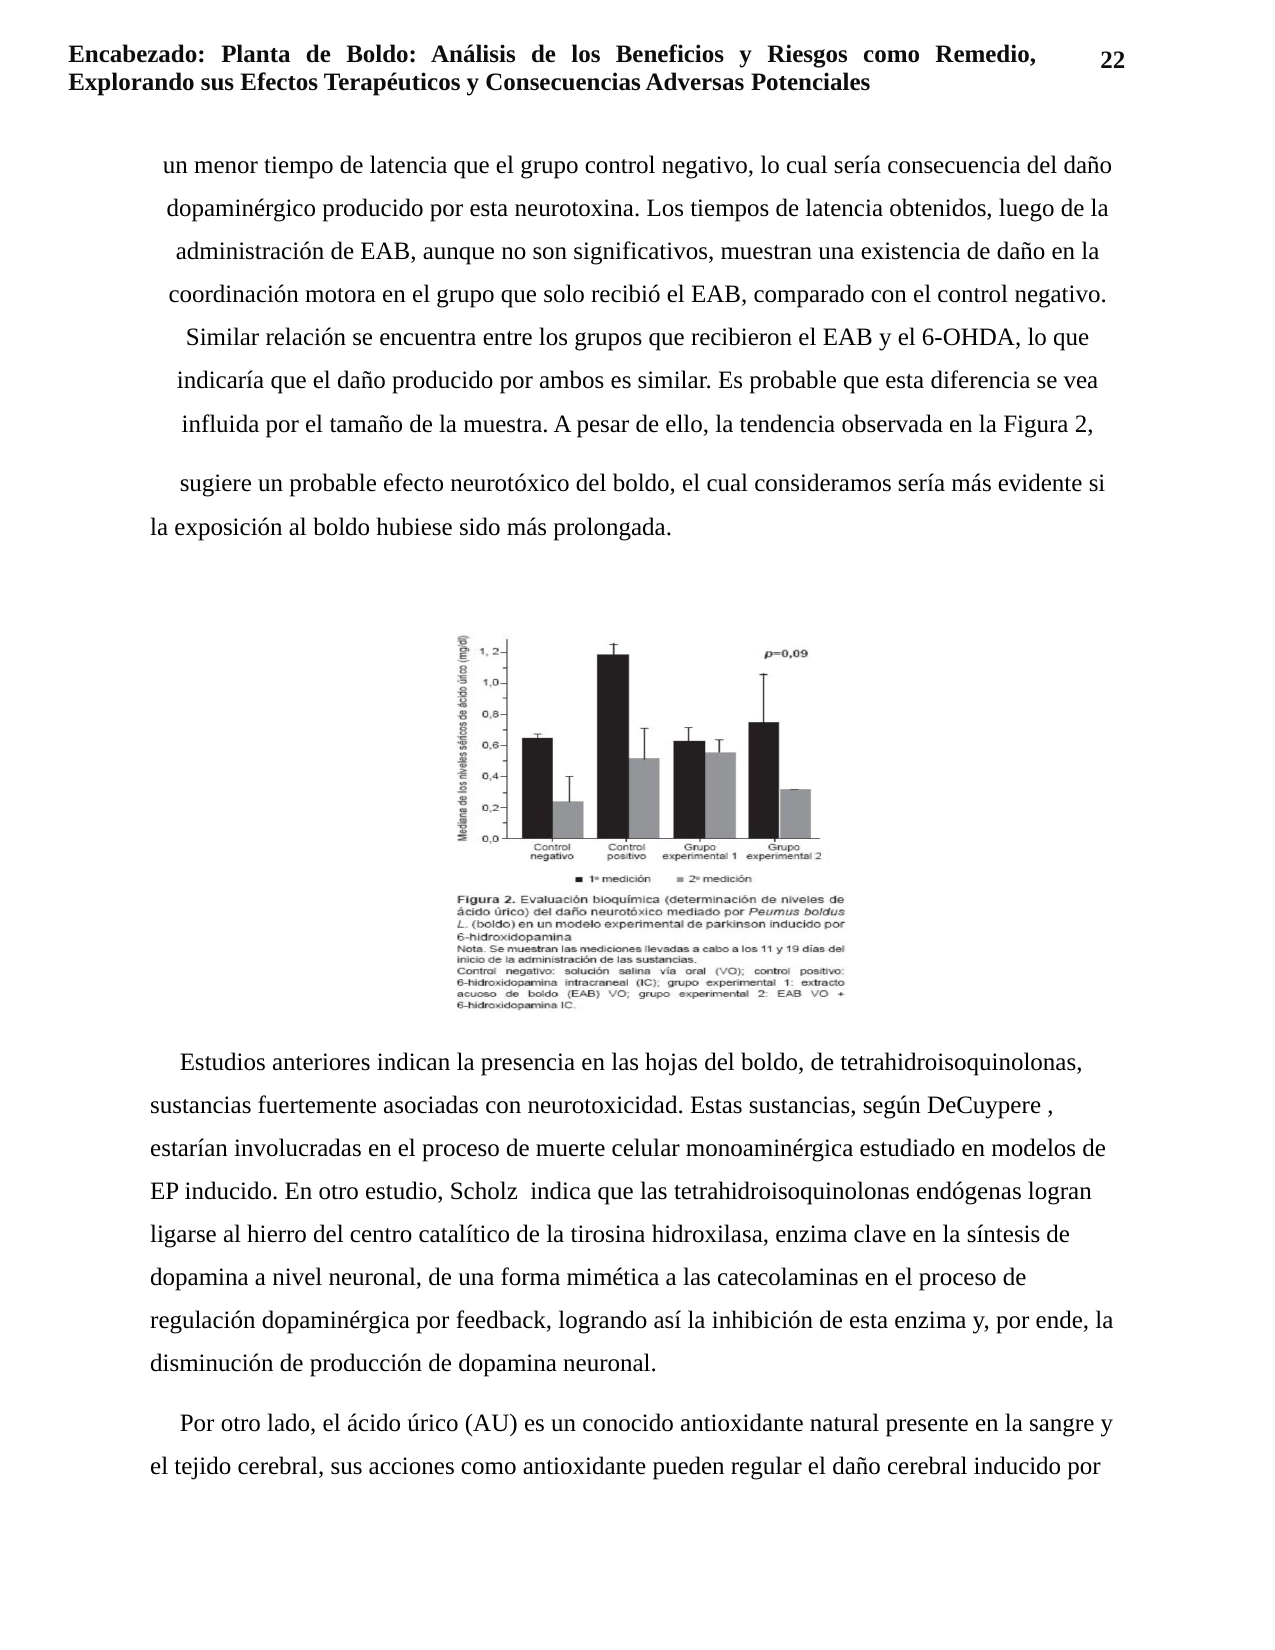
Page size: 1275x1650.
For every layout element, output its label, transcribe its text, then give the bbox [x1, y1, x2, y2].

text Estudios anteriores indican la presencia en las hojas del boldo, de tetrahidroisoquinolonas, sustancias fuertemente asociadas con neurotoxicidad. Estas sustancias, según DeCuypere , estarían involucradas en el proceso de muerte celular monoaminérgica estudiado en modelos de EP inducido. En otro estudio, Scholz indica que las tetrahidroisoquinolonas endógenas logran ligarse al hierro del centro catalítico de la tirosina hidroxilasa, enzima clave en la síntesis de dopamina a nivel neuronal, de una forma mimética a las catecolaminas en el proceso de regulación dopaminérgica por feedback, logrando así la inhibición de esta enzima y, por ende, la disminución de producción de dopamina neuronal. [150, 1047, 1125, 1377]
text sugiere un probable efecto neurotóxico del boldo, el cual consideramos sería más evidente si la exposición al boldo hubiese sido más prolongada. [150, 468, 1125, 540]
picture [450, 631, 855, 1016]
